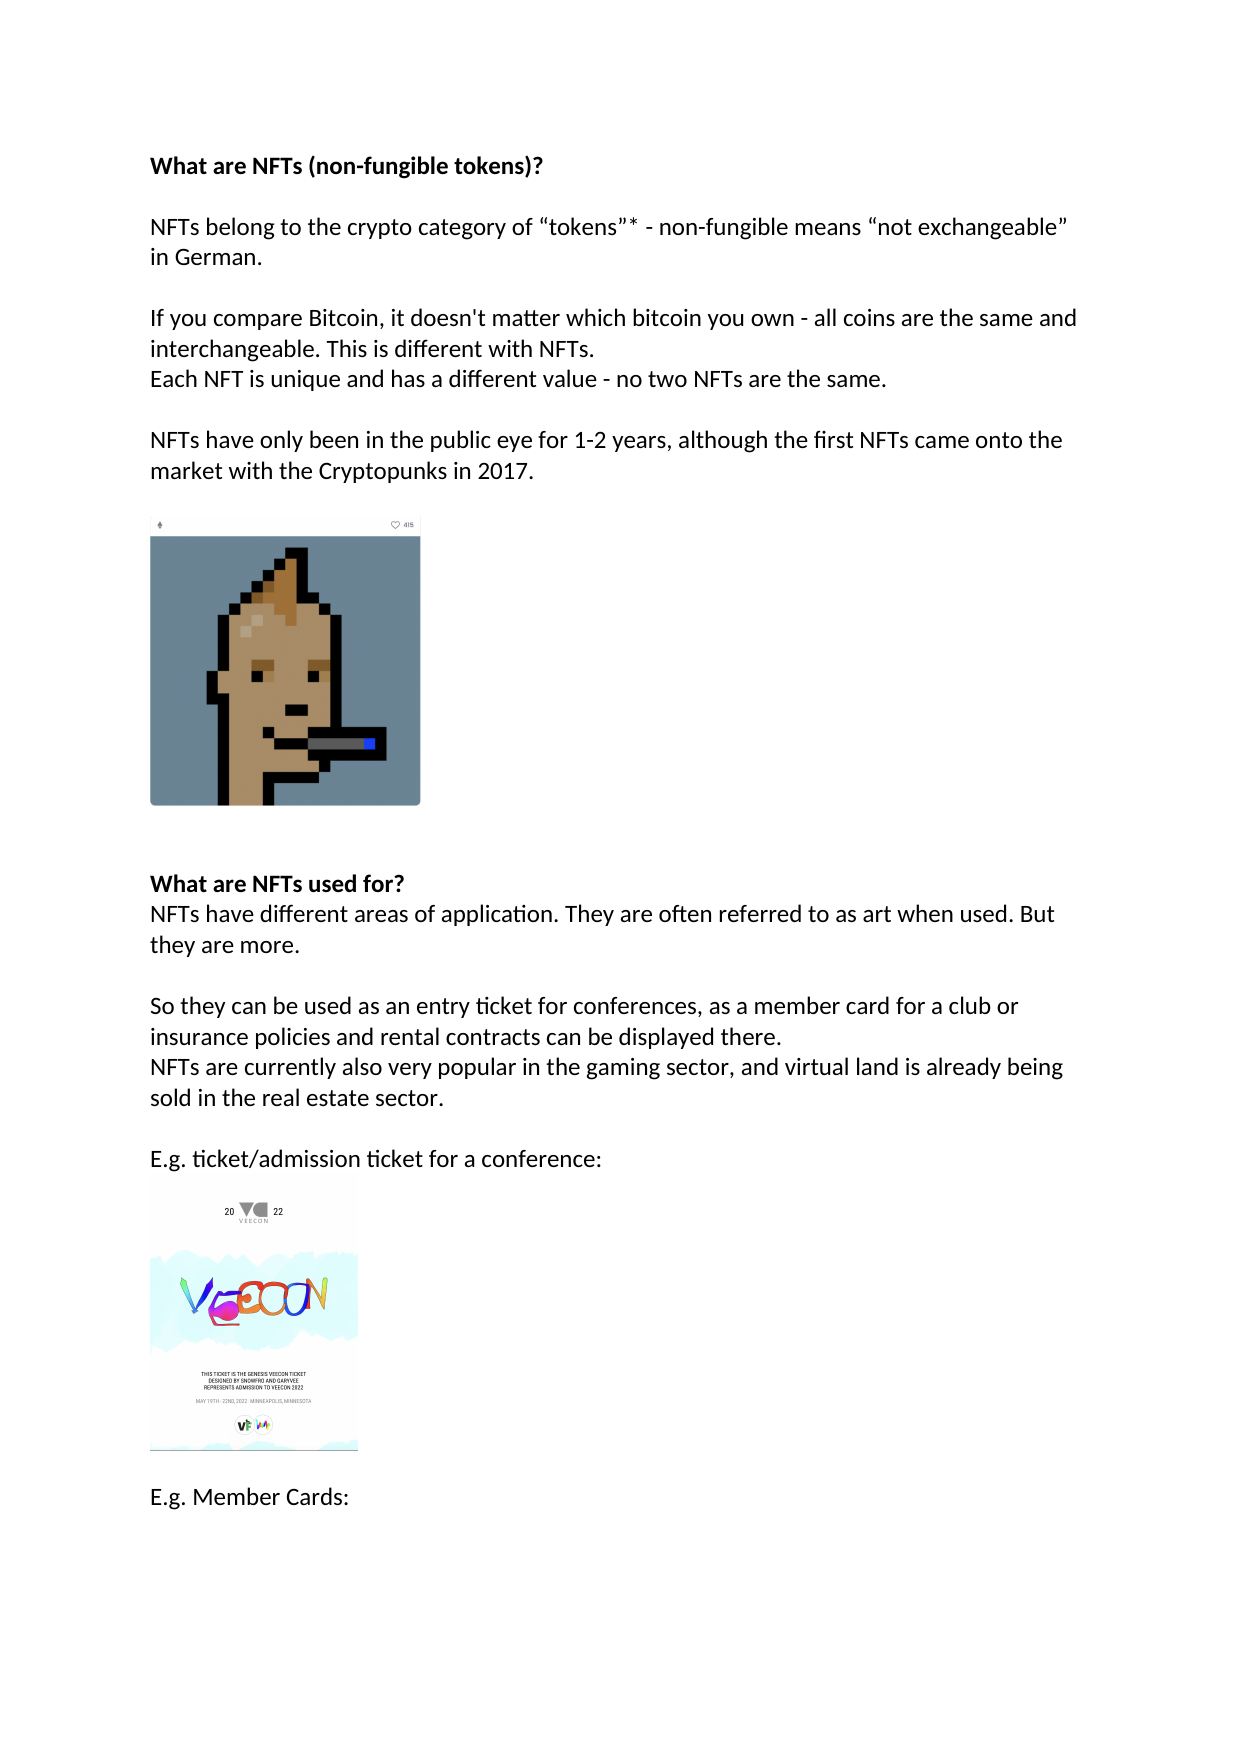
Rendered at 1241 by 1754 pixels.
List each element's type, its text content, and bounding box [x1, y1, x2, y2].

text NFTs are currently also very popular in the gaming sector, and virtual land is already being sold in the real estate sector. [150, 1051, 1090, 1112]
picture [150, 516, 423, 807]
text E.g. Member Cards: [150, 1481, 1090, 1512]
text What are NFTs (non-fungible tokens)? [150, 150, 1090, 181]
text NFTs belong to the crypto category of “tokens”* - non-fungible means “not exchangeable” in German. [150, 211, 1090, 272]
text E.g. ticket/admission ticket for a conference: [150, 1143, 1090, 1173]
text NFTs have only been in the public eye for 1-2 years, although the first NFTs came onto the market with the Cryptopunks in 2017. [150, 425, 1090, 486]
text Each NFT is unique and has a different value - no two NFTs are the same. [150, 364, 1090, 394]
text If you compare Bitcoin, it doesn't matter which bitcoin you own - all coins are the same and interchangeable. This is different with NFTs. [150, 303, 1090, 364]
text NFTs have different areas of application. They are often referred to as art when used. But they are more. [150, 898, 1090, 959]
text What are NFTs used for? [150, 868, 1090, 898]
text So they can be used as an entry ticket for conferences, as a member card for a club or insurance policies and rental contracts can be displayed there. [150, 990, 1090, 1051]
picture [150, 1173, 358, 1451]
